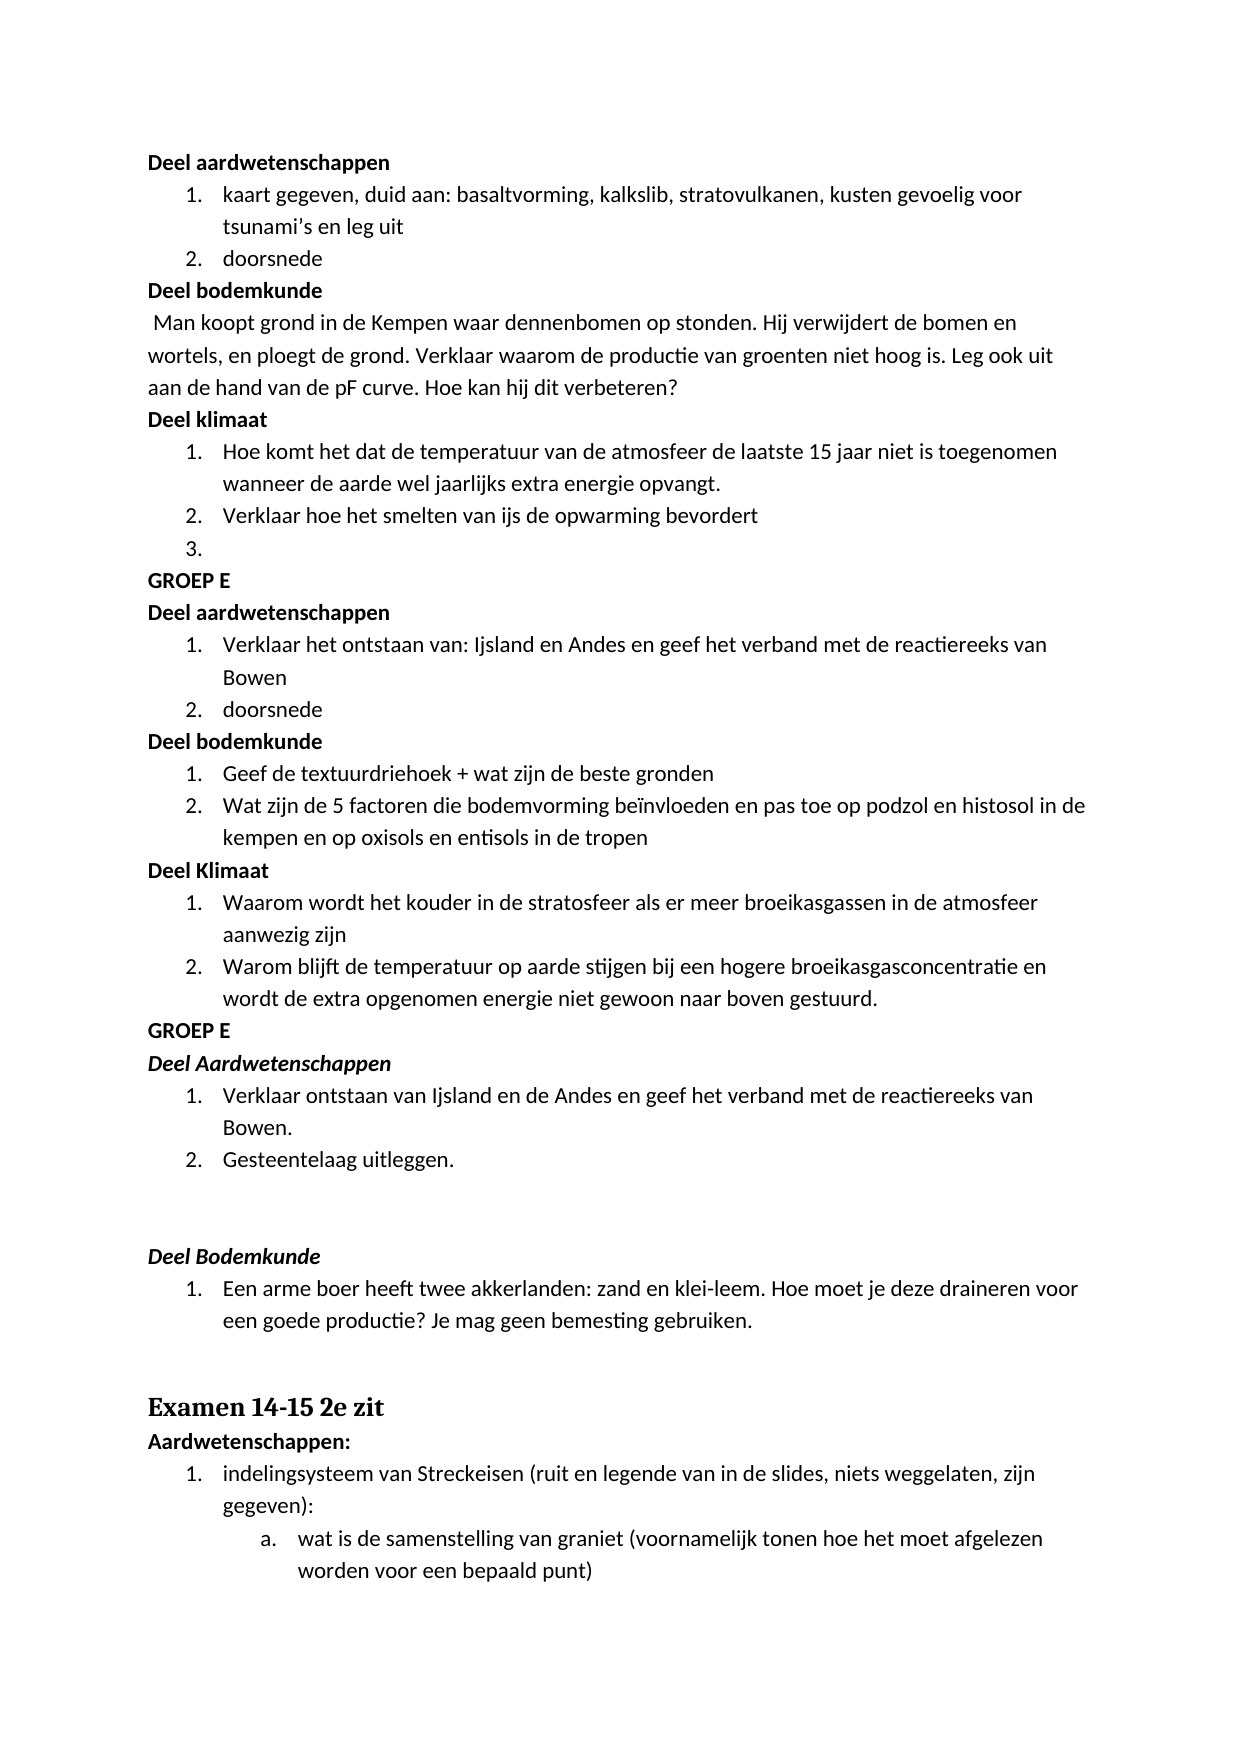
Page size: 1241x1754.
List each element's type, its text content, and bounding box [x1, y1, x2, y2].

list Geef de textuurdriehoek + wat zijn de beste gronden [185, 759, 1093, 787]
text Deel Klimaat [148, 856, 1093, 884]
text Deel bodemkunde [148, 727, 1093, 755]
list Hoe komt het dat de temperatuur van de atmosfeer de laatste 15 jaar niet is toegenomen wanneer de aarde wel jaarlijks extra energie opvangt. [185, 437, 1093, 497]
list Warom blijft de temperatuur op aarde stijgen bij een hogere broeikasgasconcentratie en wordt de extra opgenomen energie niet gewoon naar boven gestuurd. [185, 952, 1093, 1012]
list Wat zijn de 5 factoren die bodemvorming beïnvloeden en pas toe op podzol en histosol in de kempen en op oxisols en entisols in de tropen [185, 791, 1093, 852]
text GROEP E [148, 566, 1093, 594]
text Aardwetenschappen: [148, 1427, 1093, 1455]
list Verklaar ontstaan van Ijsland en de Andes en geef het verband met de reactiereeks van Bowen. [185, 1081, 1093, 1141]
list Een arme boer heeft twee akkerlanden: zand en klei-leem. Hoe moet je deze draineren voor een goede productie? Je mag geen bemesting gebruiken. [185, 1274, 1093, 1334]
list Verklaar het ontstaan van: Ijsland en Andes en geef het verband met de reactiereeks van Bowen [185, 630, 1093, 691]
subtitle Examen 14-15 2e zit [148, 1392, 1093, 1423]
list Verklaar hoe het smelten van ijs de opwarming bevordert [185, 502, 1093, 530]
list wat is de samenstelling van graniet (voornamelijk tonen hoe het moet afgelezen worden voor een bepaald punt) [260, 1524, 1093, 1584]
text Deel Bodemkunde [148, 1242, 1093, 1270]
text GROEP E [148, 1017, 1093, 1045]
list kaart gegeven, duid aan: basaltvorming, kalkslib, stratovulkanen, kusten gevoelig voor tsunami’s en leg uit [185, 180, 1093, 240]
list indelingsysteem van Streckeisen (ruit en legende van in de slides, niets weggelaten, zijn gegeven): [185, 1459, 1093, 1520]
text Deel aardwetenschappen [148, 148, 1093, 176]
list doorsnede [185, 244, 1093, 272]
text Deel klimaat [148, 405, 1093, 433]
list Waarom wordt het kouder in de stratosfeer als er meer broeikasgassen in de atmosfeer aanwezig zijn [185, 888, 1093, 948]
list Gesteentelaag uitleggen. [185, 1145, 1093, 1173]
text Deel Aardwetenschappen [148, 1049, 1093, 1077]
text Deel bodemkunde [148, 276, 1093, 304]
text Man koopt grond in de Kempen waar dennenbomen op stonden. Hij verwijdert de bomen en wortels, en ploegt de grond. Verklaar waarom de productie van groenten niet hoog is. Leg ook uit aan de hand van de pF curve. Hoe kan hij dit verbeteren? [148, 308, 1093, 401]
text Deel aardwetenschappen [148, 598, 1093, 626]
list doorsnede [185, 695, 1093, 723]
